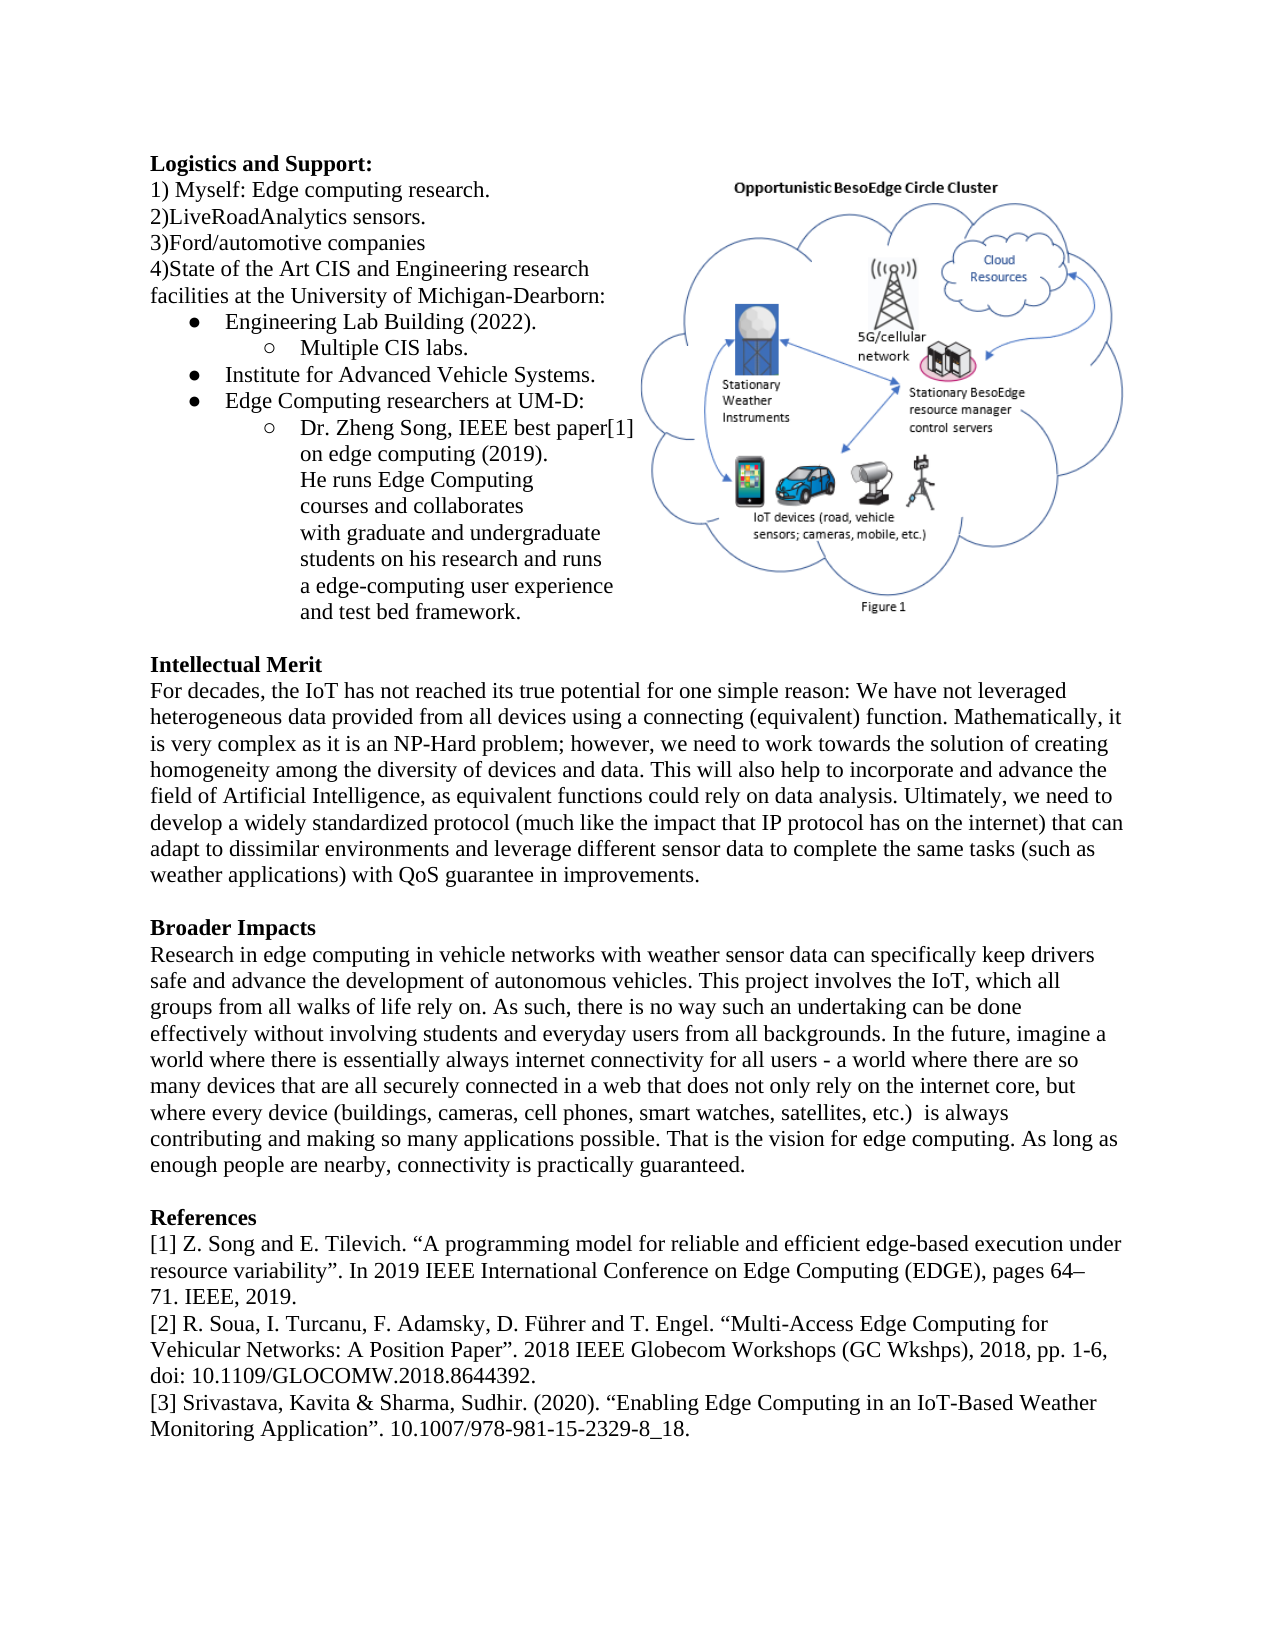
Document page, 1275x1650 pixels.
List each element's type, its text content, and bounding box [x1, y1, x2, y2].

text 1) Myself: Edge computing research. [150, 176, 640, 203]
text facilities at the University of Michigan-Dearborn: [150, 282, 640, 308]
text Intellectual Merit [150, 651, 1125, 677]
text 3)Ford/automotive companies [150, 229, 640, 255]
list Dr. Zheng Song, IEEE best paper[1] [262, 413, 640, 440]
text [3] Srivastava, Kavita & Sharma, Sudhir. (2020). “Enabling Edge Computing in an IoT-Based Weather Monitoring Application”. 10.1007/978-981-15-2329-8_18. [150, 1389, 1125, 1441]
text [1] Z. Song and E. Tilevich. “A programming model for reliable and efficient edge-based execution under resource variability”. In 2019 IEEE International Conference on Edge Computing (EDGE), pages 64– [150, 1231, 1125, 1283]
picture [640, 168, 1125, 618]
text For decades, the IoT has not reached its true potential for one simple reason: We have not leveraged heterogeneous data provided from all devices using a connecting (equivalent) function. Mathematically, it is very complex as it is an NP-Hard problem; however, we need to work towards the solution of creating homogeneity among the diversity of devices and data. This will also help to incorporate and advance the field of Artificial Intelligence, as equivalent functions could rely on data analysis. Ultimately, we need to develop a widely standardized protocol (much like the impact that IP protocol has on the internet) that can adapt to dissimilar environments and leverage different sensor data to complete the same tasks (such as weather applications) with QoS guarantee in improvements. [150, 677, 1125, 888]
text on edge computing (2019). [300, 440, 640, 466]
text and test bed framework. [300, 598, 1125, 624]
text 71. IEEE, 2019. [150, 1283, 1125, 1309]
list Edge Computing researchers at UM-D: [187, 387, 640, 413]
text students on his research and runs [300, 545, 640, 572]
text He runs Edge Computing [300, 466, 640, 493]
text Logistics and Support: [150, 150, 1125, 176]
text 2)LiveRoadAnalytics sensors. [150, 203, 640, 229]
text courses and collaborates [300, 493, 640, 519]
text [2] R. Soua, I. Turcanu, F. Adamsky, D. Führer and T. Engel. “Multi-Access Edge Computing for Vehicular Networks: A Position Paper”. 2018 IEEE Globecom Workshops (GC Wkshps), 2018, pp. 1-6, doi: 10.1109/GLOCOMW.2018.8644392. [150, 1309, 1125, 1389]
list Engineering Lab Building (2022). [187, 308, 640, 334]
list Institute for Advanced Vehicle Systems. [187, 361, 640, 387]
text a edge-computing user experience [300, 572, 640, 598]
text Research in edge computing in vehicle networks with weather sensor data can specifically keep drivers safe and advance the development of autonomous vehicles. This project involves the IoT, which all groups from all walks of life rely on. As such, there is no way such an undertaking can be done effectively without involving students and everyday users from all backgrounds. In the future, imagine a world where there is essentially always internet connectivity for all users - a world where there are so many devices that are all securely connected in a web that does not only rely on the internet core, but where every device (buildings, cameras, cell phones, smart watches, satellites, etc.) is always contributing and making so many applications possible. That is the vision for edge computing. As long as enough people are nearby, connectivity is practically guaranteed. [150, 941, 1125, 1178]
text References [150, 1204, 1125, 1231]
text 4)State of the Art CIS and Engineering research [150, 255, 640, 282]
text Broader Impacts [150, 914, 1125, 941]
list Multiple CIS labs. [262, 334, 640, 361]
text with graduate and undergraduate [300, 519, 640, 545]
